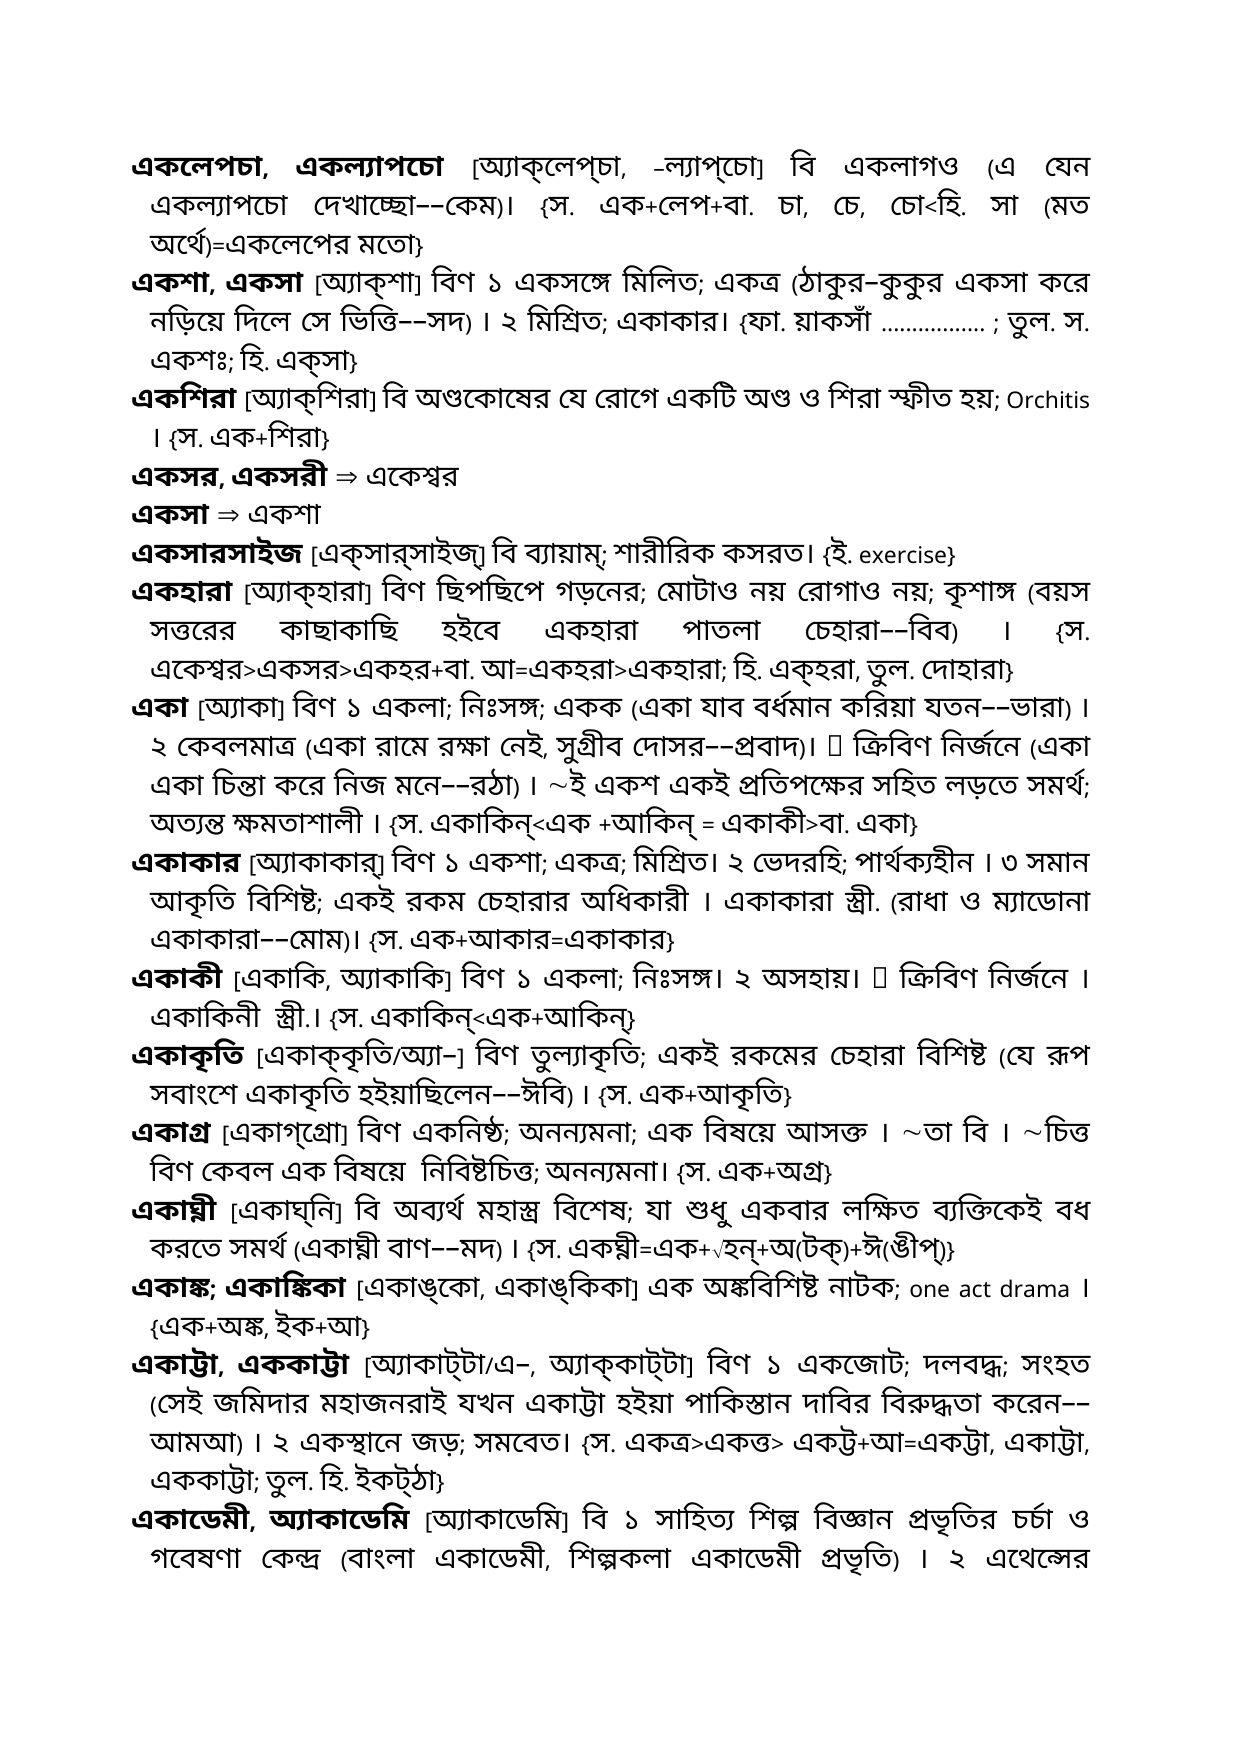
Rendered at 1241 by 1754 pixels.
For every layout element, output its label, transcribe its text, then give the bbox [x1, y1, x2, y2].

text একসর, একসরী একেশ্বর [131, 459, 1090, 498]
text একাঘ্নী [একাঘ্‌নি] বি অব্যর্থ মহাস্ত্র বিশেষ; যা শুধু একবার লক্ষিত ব্যক্তিকেই বধ করতে সমর্থ (একাঘ্নী বাণ––মদ) । {স. একঘ্নী=এক+হন্+অ(টক্)+ঈ(ঙীপ্)} [131, 1193, 1090, 1271]
text একসারসাইজ [এক্‌সার্‌সাইজ্] বি ব্যায়াম্; শারীরিক কসরত। {ই. exercise} [131, 536, 1090, 575]
text একসা একশা [131, 498, 1090, 536]
text একাট্টা, এককাট্টা [অ্যাকাট্‌টা/এ–, অ্যাক্‌কাট্‌টা] বিণ ১ একজোট; দলবদ্ধ; সংহত (সেই জমিদার মহাজনরাই যখন একাট্টা হইয়া পাকিস্তান দাবির বিরুদ্ধতা করেন––আমআ) । ২ একস্থানে জড়; সমবেত। {স. একত্র>একত্ত> একট্ট+আ=একট্টা, একাট্টা, এককাট্টা; তুল. হি. ইকট্‌ঠা} [131, 1348, 1090, 1503]
text একাকী [একাকি, অ্যাকাকি] বিণ ১ একলা; নিঃসঙ্গ। ২ অসহায়। ক্রিবিণ নির্জনে । একাকিনী স্ত্রী.। {স. একাকিন্<এক+আকিন্} [131, 962, 1090, 1039]
text একাঙ্ক; একাঙ্কিকা [একাঙ্‌কো, একাঙ্‌কিকা] এক অঙ্কবিশিষ্ট নাটক; one act drama । {এক+অঙ্ক, ইক+আ} [131, 1271, 1090, 1348]
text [131, 1503, 1090, 1580]
text একাকার [অ্যাকাকার্] বিণ ১ একশা; একত্র; মিশ্রিত। ২ ভেদরহি; পার্থক্যহীন । ৩ সমান আকৃতি বিশিষ্ট; একই রকম চেহারার অধিকারী । একাকারা স্ত্রী. (রাধা ও ম্যাডোনা একাকারা––মোম)। {স. এক+আকার=একাকার} [131, 846, 1090, 962]
text একহারা [অ্যাক্‌হারা] বিণ ছিপছিপে গড়নের; মোটাও নয় রোগাও নয়; কৃশাঙ্গ (বয়স সত্তরের কাছাকাছি হইবে একহারা পাতলা চেহারা––বিব) । {স. একেশ্বর>একসর>একহর+বা. আ=একহরা>একহারা; হি. এক্‌হরা, তুল. দোহারা} [131, 575, 1090, 691]
text একা [অ্যাকা] বিণ ১ একলা; নিঃসঙ্গ; একক (একা যাব বর্ধমান করিয়া যতন––ভারা) । ২ কেবলমাত্র (একা রামে রক্ষা নেই, সুগ্রীব দোসর––প্রবাদ)। ক্রিবিণ নির্জনে (একা একা চিন্তা করে নিজ মনে––রঠা) । ই একশ একই প্রতিপক্ষের সহিত লড়তে সমর্থ; অত্যন্ত ক্ষমতাশালী । {স. একাকিন্<এক +আকিন্ = একাকী>বা. একা} [131, 691, 1090, 846]
text একাকৃতি [একাক্‌কৃতি/অ্যা–] বিণ তুল্যাকৃতি; একই রকমের চেহারা বিশিষ্ট (যে রূপ সবাংশে একাকৃতি হইয়াছিলেন––ঈবি) । {স. এক+আকৃতি} [131, 1039, 1090, 1116]
text একাগ্র [একাগ্‌গ্রো] বিণ একনিষ্ঠ; অনন্যমনা; এক বিষয়ে আসক্ত । তা বি । চিত্ত বিণ কেবল এক বিষয়ে নিবিষ্টচিত্ত; অনন্যমনা। {স. এক+অগ্র} [131, 1116, 1090, 1193]
text একশিরা [অ্যাক্‌শিরা] বি অণ্ডকোষের যে রোগে একটি অণ্ড ও শিরা স্ফীত হয়; Orchitis । {স. এক+শিরা} [131, 382, 1090, 459]
text একলেপচা, একল্যাপচো [অ্যাক্‌লেপ্‌চা, –ল্যাপ্‌চো] বি একলাগও (এ যেন একল্যাপচো দেখাচ্ছো––কেম)। {স. এক+লেপ+বা. চা, চে, চো<হি. সা (মত অর্থে)=একলেপের মতো} [131, 150, 1090, 266]
text একশা, একসা [অ্যাক্‌শা] বিণ ১ একসঙ্গে মিলিত; একত্র (ঠাকুর–কুকুর একসা করে নড়িয়ে দিলে সে ভিত্তি––সদ) । ২ মিশ্রিত; একাকার। {ফা. য়াকসাঁ ................. ; তুল. স. একশঃ; হি. এক্‌সা} [131, 266, 1090, 382]
